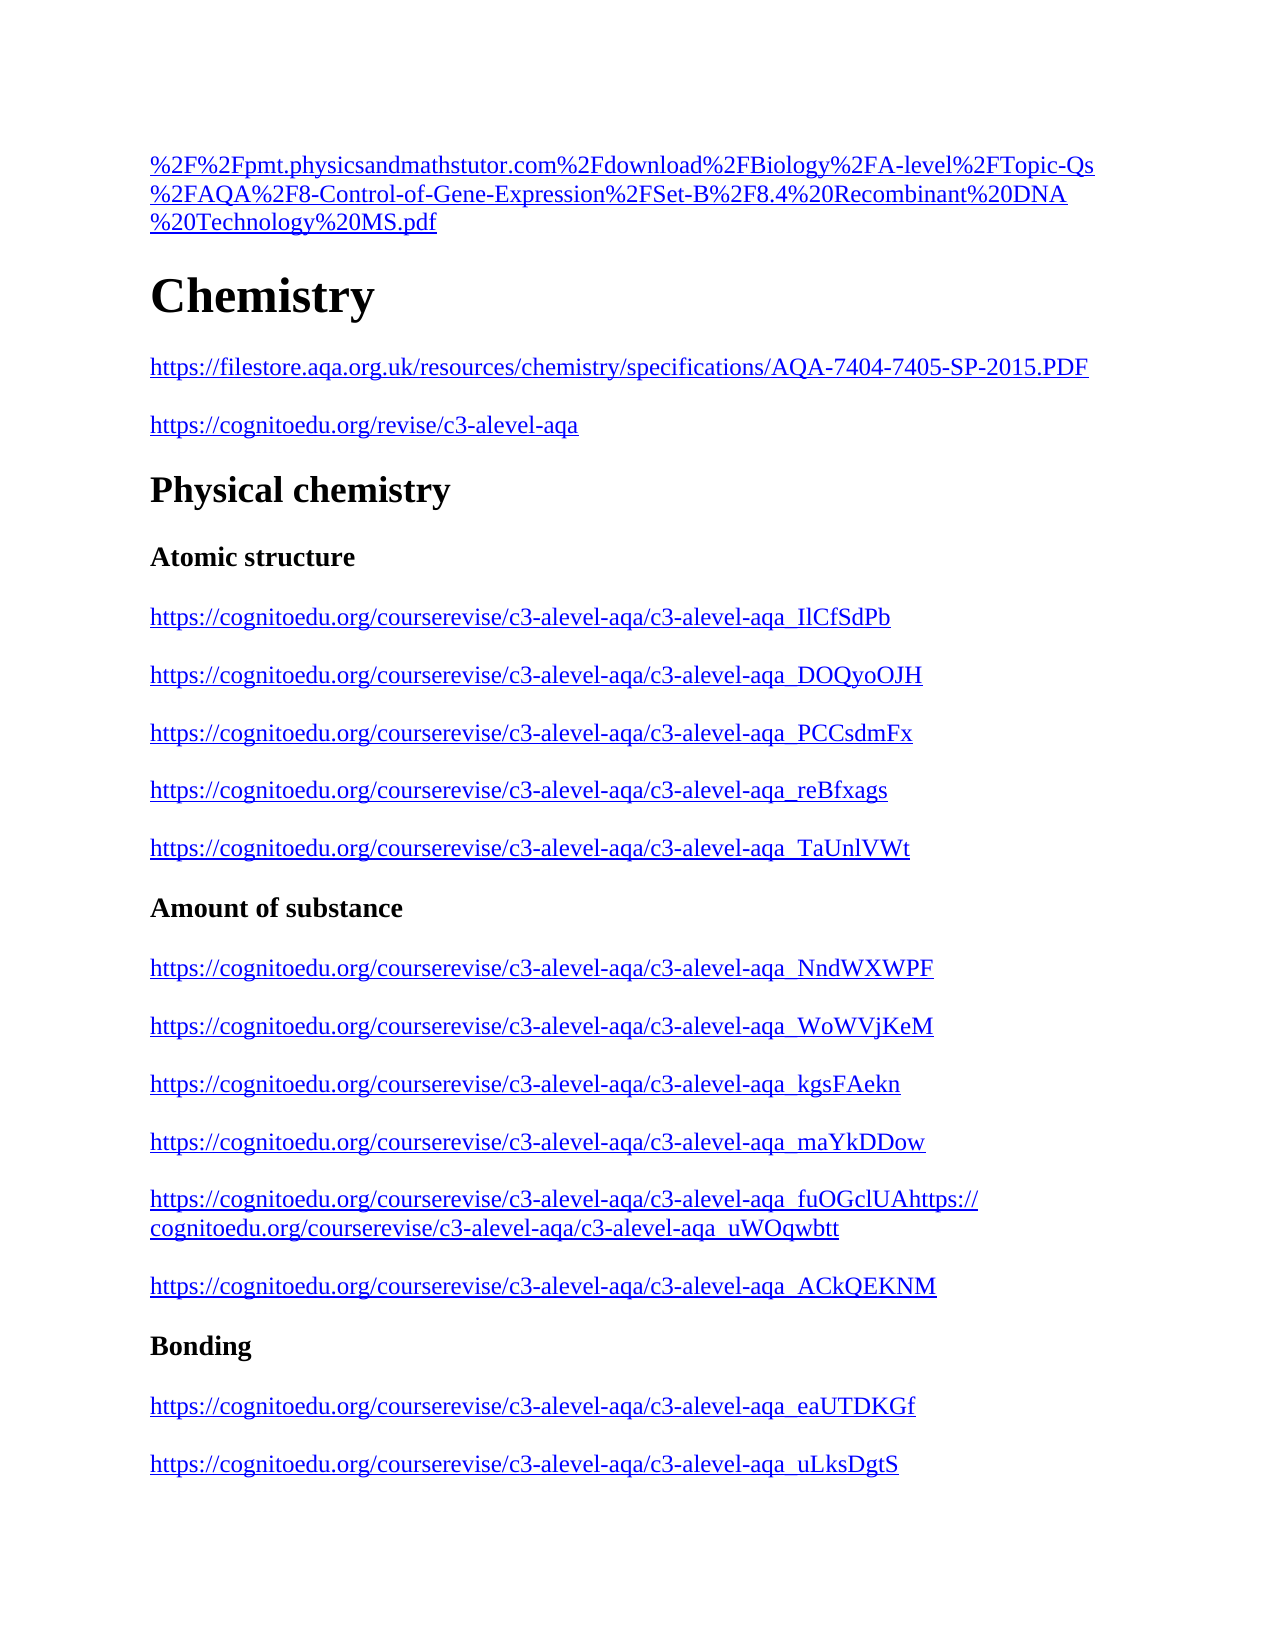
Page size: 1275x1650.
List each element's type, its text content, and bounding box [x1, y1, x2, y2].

text https://cognitoedu.org/courserevise/c3-alevel-aqa/c3-alevel-aqa_kgsFAekn [150, 1069, 1125, 1097]
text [150, 150, 1125, 236]
text Atomic structure [150, 540, 1125, 573]
text https://cognitoedu.org/courserevise/c3-alevel-aqa/c3-alevel-aqa_DOQyoOJH [150, 660, 1125, 688]
text https://cognitoedu.org/courserevise/c3-alevel-aqa/c3-alevel-aqa_reBfxags [150, 776, 1125, 804]
text https://cognitoedu.org/revise/c3-alevel-aqa [150, 410, 1125, 439]
text Physical chemistry [150, 468, 1125, 511]
text https://cognitoedu.org/courserevise/c3-alevel-aqa/c3-alevel-aqa_TaUnlVWt [150, 833, 1125, 862]
text https://cognitoedu.org/courserevise/c3-alevel-aqa/c3-alevel-aqa_IlCfSdPb [150, 602, 1125, 631]
text https://cognitoedu.org/courserevise/c3-alevel-aqa/c3-alevel-aqa_ACkQEKNM [150, 1271, 1125, 1300]
text https://cognitoedu.org/courserevise/c3-alevel-aqa/c3-alevel-aqa_WoWVjKeM [150, 1011, 1125, 1039]
text https://cognitoedu.org/courserevise/c3-alevel-aqa/c3-alevel-aqa_eaUTDKGf [150, 1391, 1125, 1419]
text Chemistry [150, 265, 1125, 323]
text Amount of substance [150, 891, 1125, 924]
text https://filestore.aqa.org.uk/resources/chemistry/specifications/AQA-7404-7405-SP-2015.PDF [150, 352, 1125, 381]
text https://cognitoedu.org/courserevise/c3-alevel-aqa/c3-alevel-aqa_uLksDgtS [150, 1449, 1125, 1477]
text https://cognitoedu.org/courserevise/c3-alevel-aqa/c3-alevel-aqa_maYkDDow [150, 1127, 1125, 1155]
text https://cognitoedu.org/courserevise/c3-alevel-aqa/c3-alevel-aqa_NndWXWPF [150, 953, 1125, 982]
text https://cognitoedu.org/courserevise/c3-alevel-aqa/c3-alevel-aqa_fuOGclUAhttps://cognitoedu.org/courserevise/c3-alevel-aqa/c3-alevel-aqa_uWOqwbtt [150, 1184, 1125, 1242]
text Bonding [150, 1329, 1125, 1362]
text https://cognitoedu.org/courserevise/c3-alevel-aqa/c3-alevel-aqa_PCCsdmFx [150, 718, 1125, 746]
